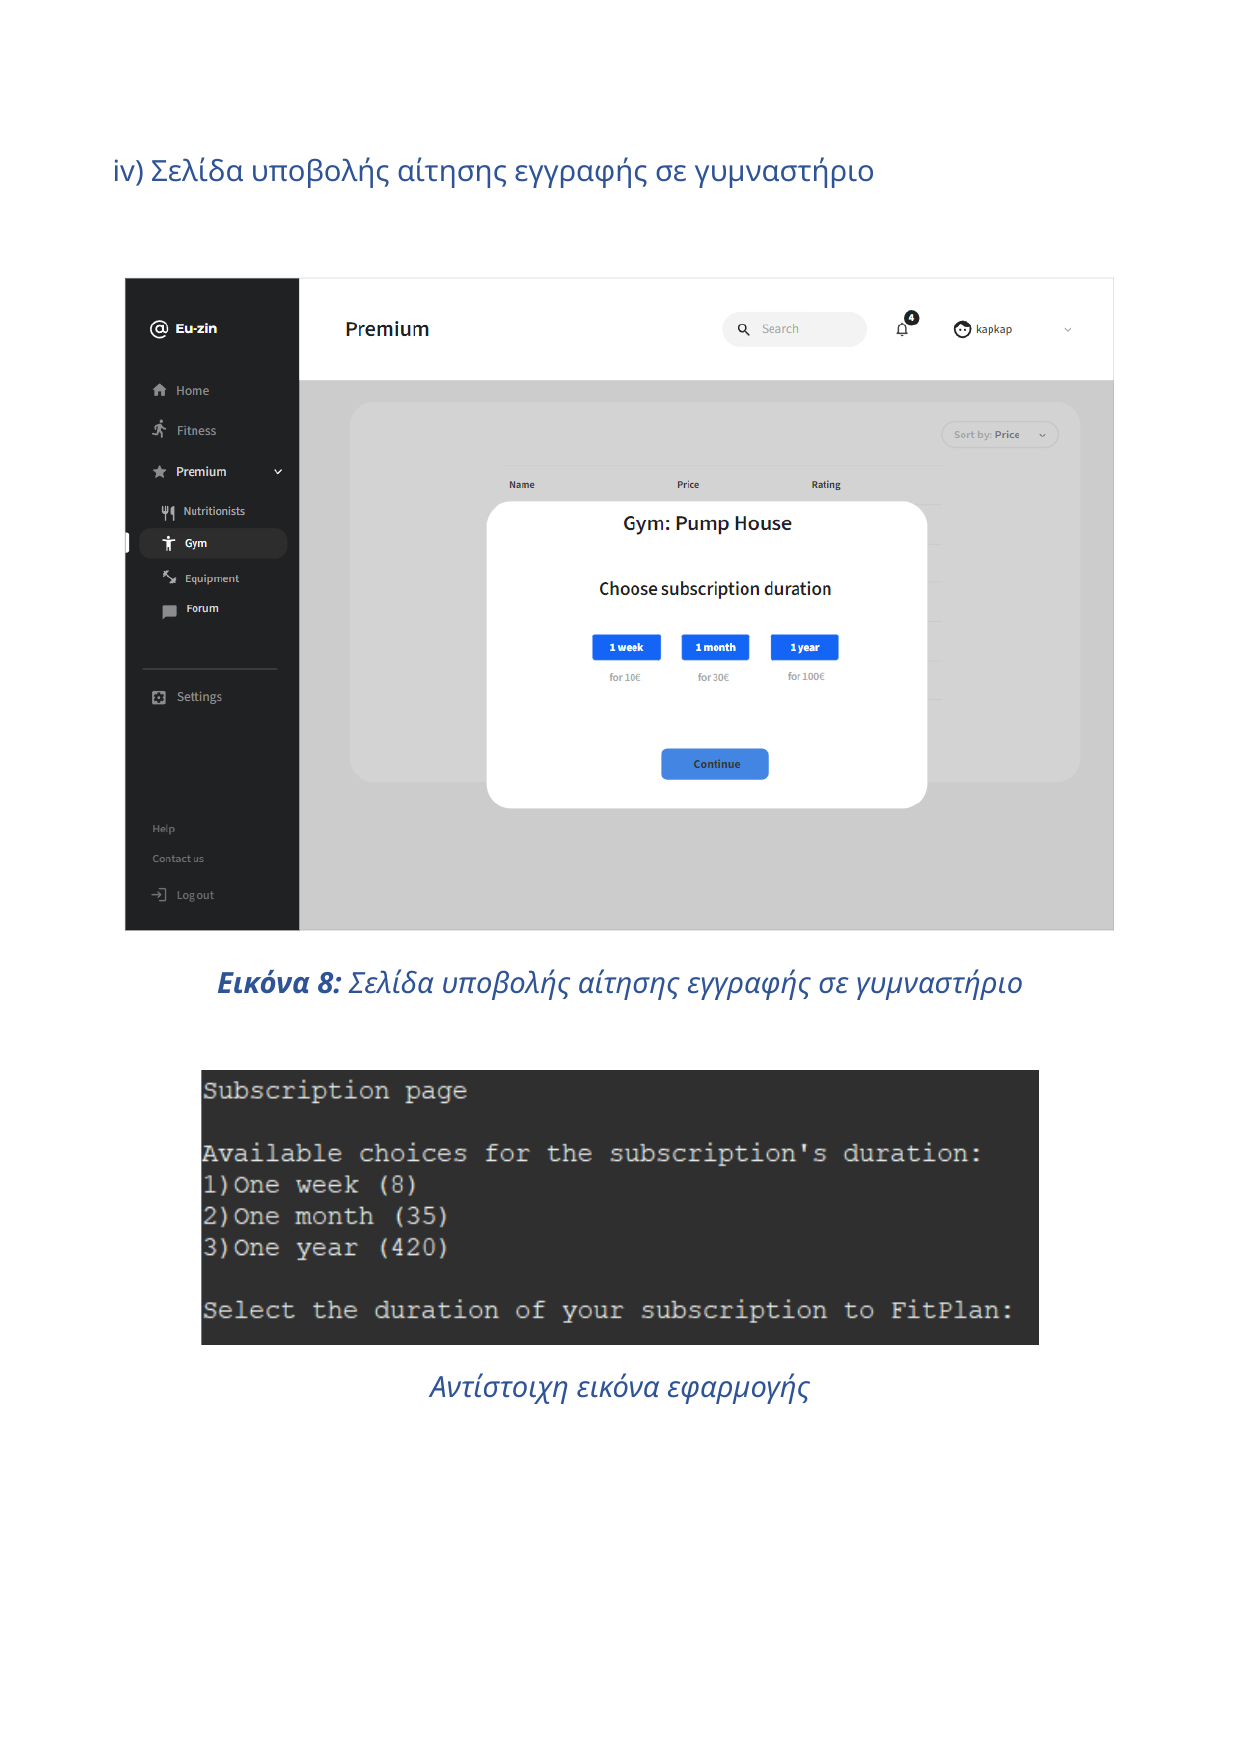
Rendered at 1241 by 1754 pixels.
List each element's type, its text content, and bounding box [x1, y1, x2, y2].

picture [112, 268, 1128, 944]
text iv) Σελίδα υποβολής αίτησης εγγραφής σε γυμναστήριο [112, 150, 1128, 190]
text Εικόνα 8: Σελίδα υποβολής αίτησης εγγραφής σε γυμναστήριο [112, 963, 1128, 1002]
picture [201, 1070, 1039, 1345]
text Αντίστοιχη εικόνα εφαρμογής [112, 1366, 1128, 1406]
